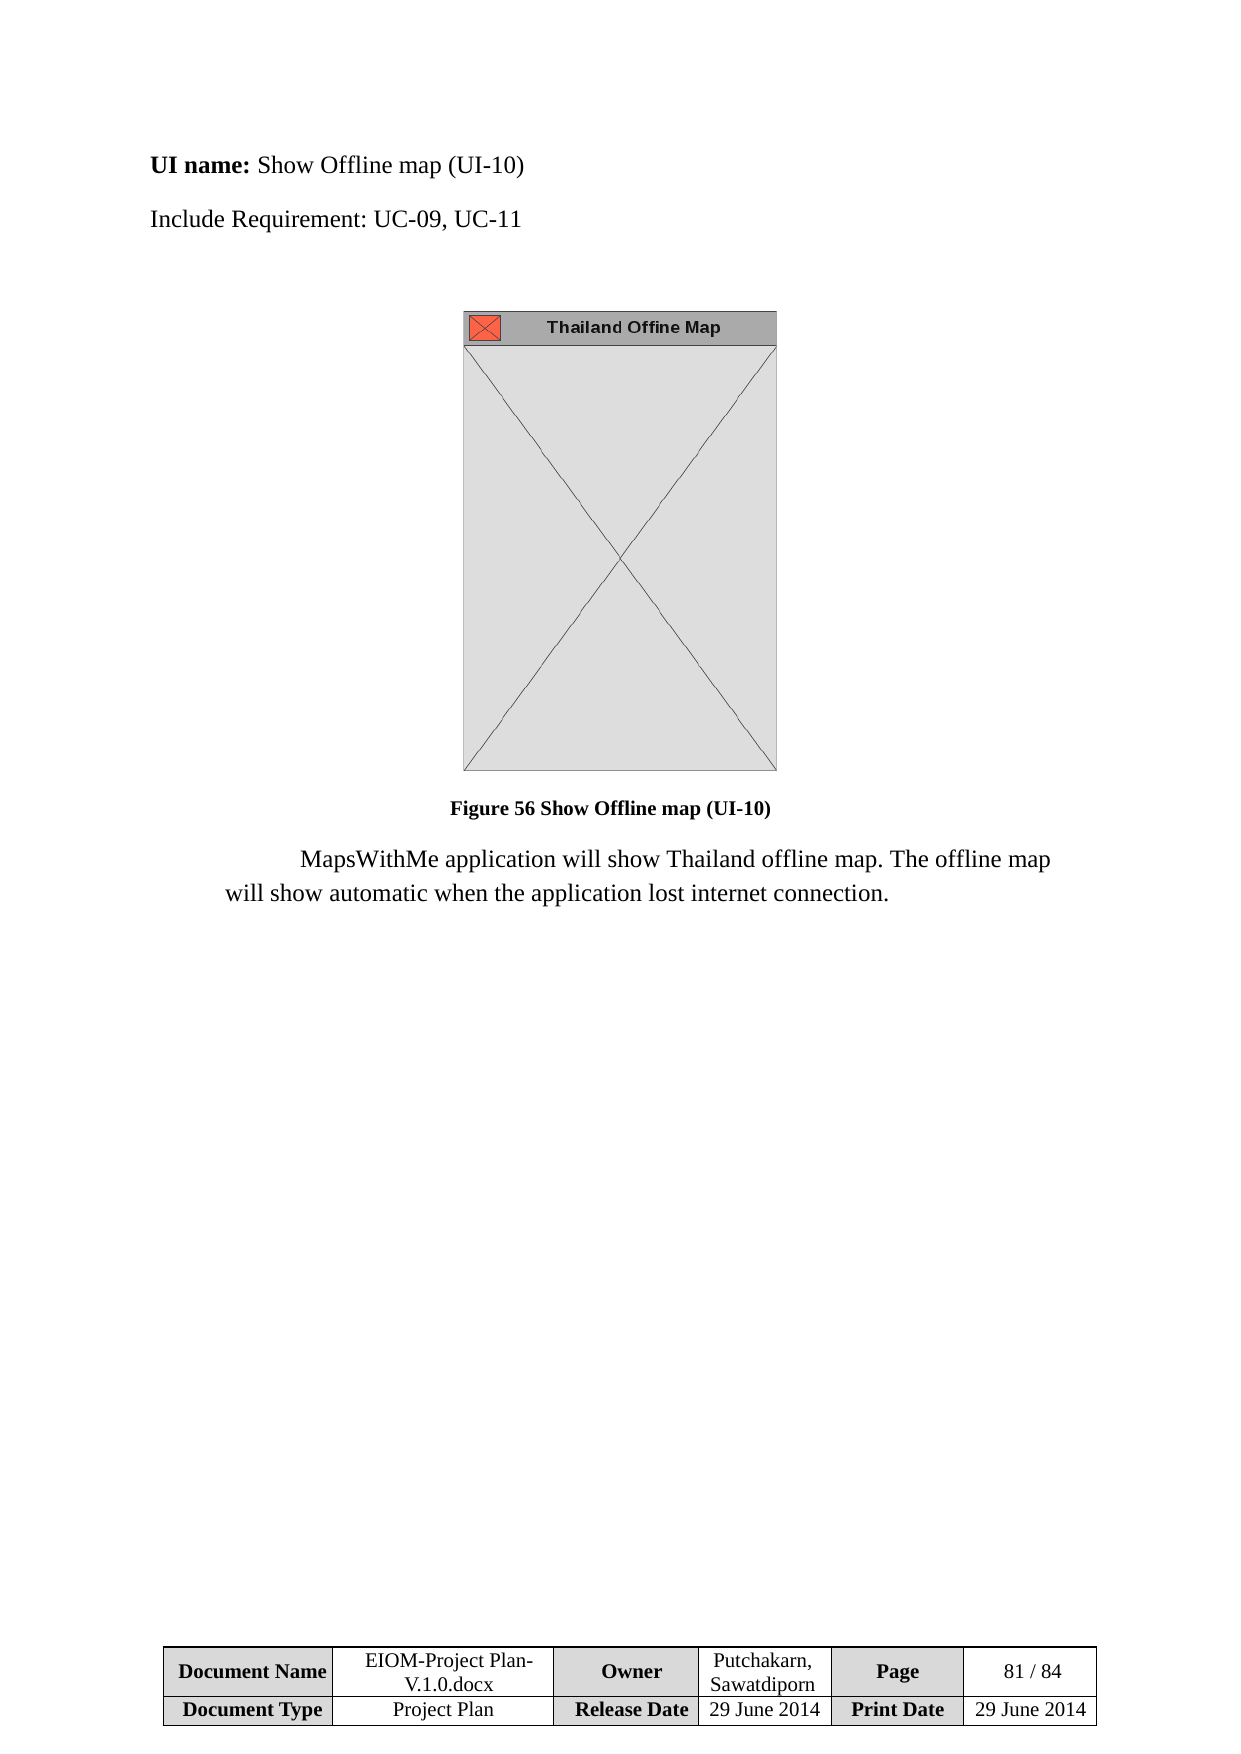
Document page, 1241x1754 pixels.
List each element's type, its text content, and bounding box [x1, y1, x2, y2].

text UI name: Show Offline map (UI-10) [150, 150, 1090, 179]
text Include Requirement: UC-09, UC-11 [150, 204, 1090, 233]
picture [463, 311, 777, 771]
text Figure 56 Show Offline map (UI-10) [375, 796, 1090, 820]
text MapsWithMe application will show Thailand offline map. The offline map will show automatic when the application lost internet connection. [225, 844, 1090, 906]
